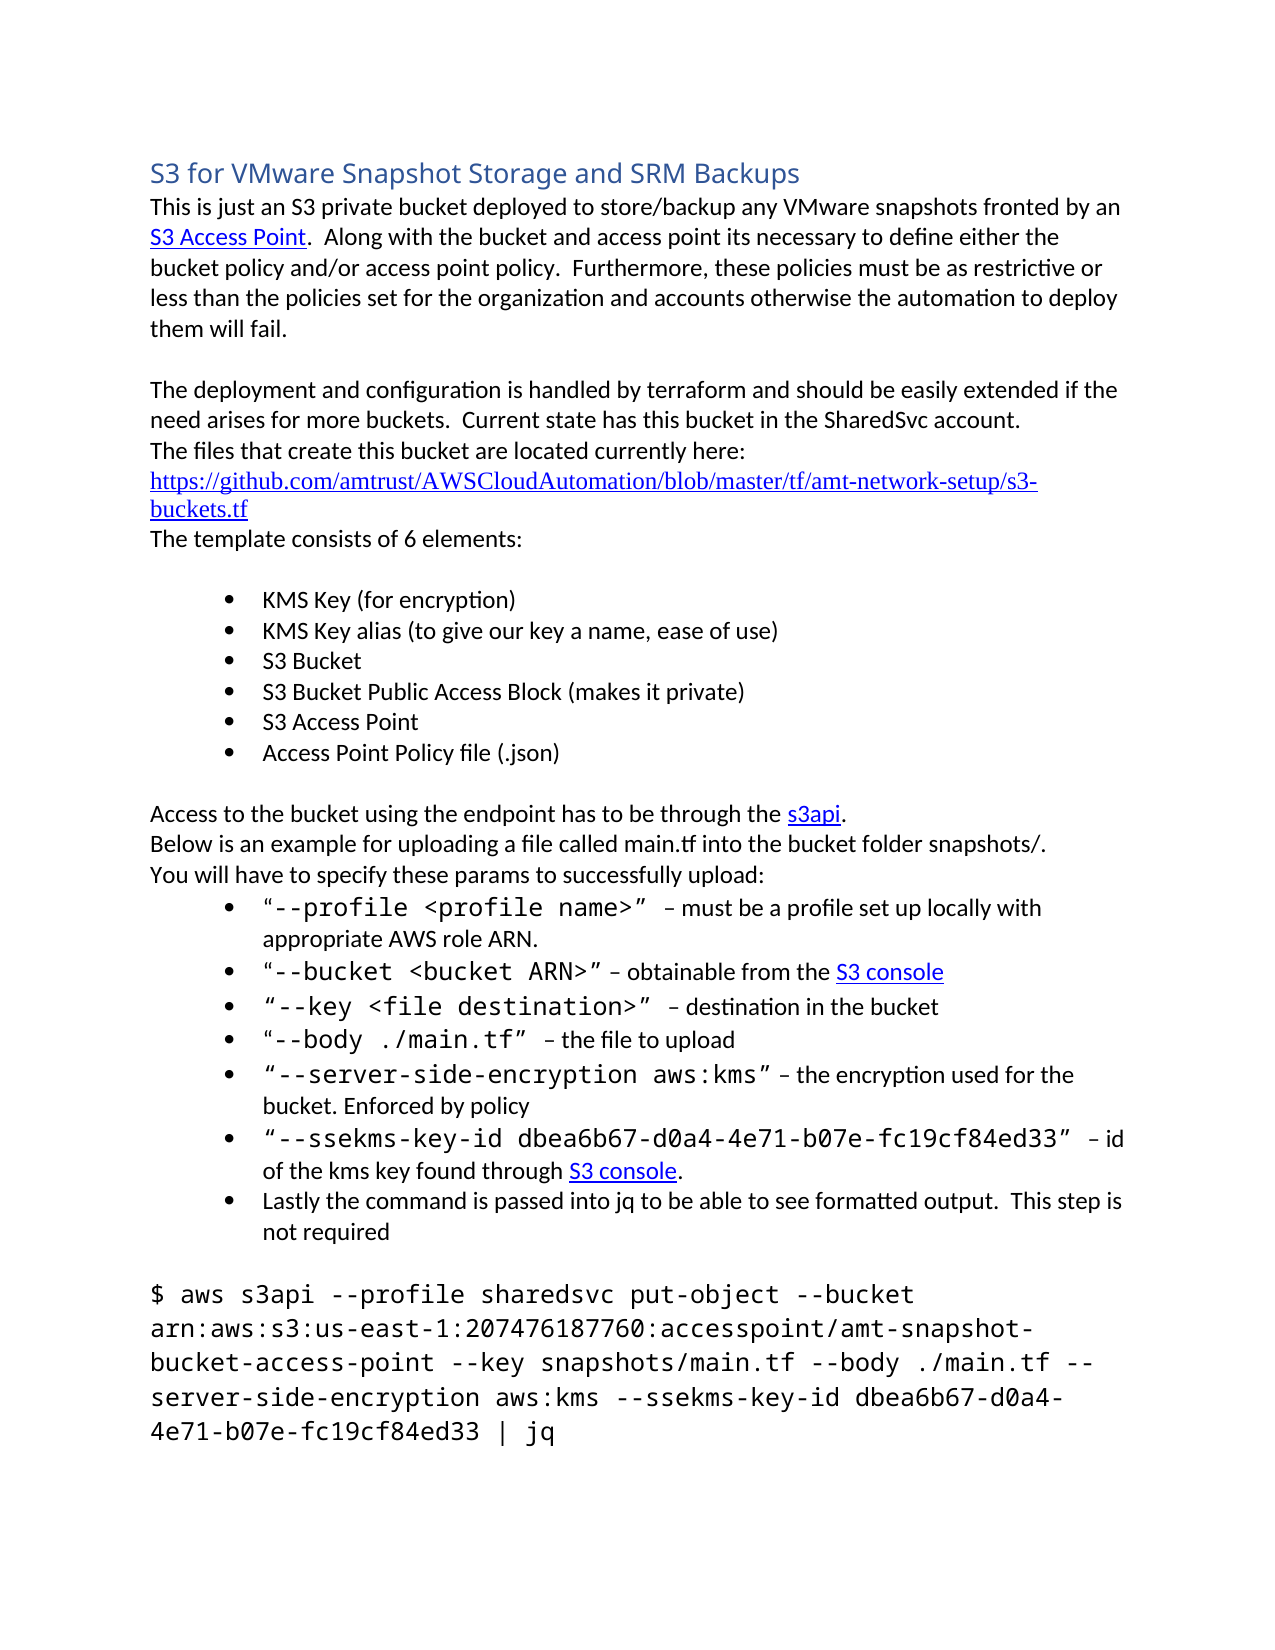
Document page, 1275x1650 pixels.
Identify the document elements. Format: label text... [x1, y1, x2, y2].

list KMS Key alias (to give our key a name, ease of use) [225, 615, 1125, 645]
list “--ssekms-key-id dbea6b67-d0a4-4e71-b07e-fc19cf84ed33” – id of the kms key found through S3 console. [225, 1121, 1125, 1185]
list “--body ./main.tf” – the file to upload [225, 1022, 1125, 1056]
text Below is an example for uploading a file called main.tf into the bucket folder snapshots/. [150, 828, 1125, 859]
list Lastly the command is passed into jq to be able to see formatted output. This step is not required [225, 1185, 1125, 1246]
list Access Point Policy file (.json) [225, 737, 1125, 767]
list “--bucket <bucket ARN>” – obtainable from the S3 console [225, 954, 1125, 988]
text The deployment and configuration is handled by terraform and should be easily extended if the need arises for more buckets. Current state has this bucket in the SharedSvc account. [150, 374, 1125, 435]
text You will have to specify these params to successfully upload: [150, 859, 1125, 889]
list S3 Bucket Public Access Block (makes it private) [225, 676, 1125, 706]
text $ aws s3api --profile sharedsvc put-object --bucket arn:aws:s3:us-east-1:207476187760:accesspoint/amt-snapshot-bucket-access-point --key snapshots/main.tf --body ./main.tf --server-side-encryption aws:kms --ssekms-key-id dbea6b67-d0a4-4e71-b07e-fc19cf84ed33 | jq [150, 1277, 1125, 1447]
text The files that create this bucket are located currently here: https://github.com/amtrust/AWSCloudAutomation/blob/master/tf/amt-network-setup/s3-buckets.tf [150, 435, 1125, 523]
list “--server-side-encryption aws:kms” – the encryption used for the bucket. Enforced by policy [225, 1056, 1125, 1121]
subtitle S3 for VMware Snapshot Storage and SRM Backups [150, 154, 1125, 191]
list S3 Access Point [225, 706, 1125, 737]
text Access to the bucket using the endpoint has to be through the s3api. [150, 798, 1125, 828]
text The template consists of 6 elements: [150, 523, 1125, 584]
list “--profile <profile name>” – must be a profile set up locally with appropriate AWS role ARN. [225, 889, 1125, 954]
text This is just an S3 private bucket deployed to store/backup any VMware snapshots fronted by an S3 Access Point. Along with the bucket and access point its necessary to define either the bucket policy and/or access point policy. Furthermore, these policies must be as restrictive or less than the policies set for the organization and accounts otherwise the automation to deploy them will fail. [150, 191, 1125, 344]
list “--key <file destination>” – destination in the bucket [225, 988, 1125, 1022]
list S3 Bucket [225, 645, 1125, 676]
list KMS Key (for encryption) [225, 584, 1125, 615]
